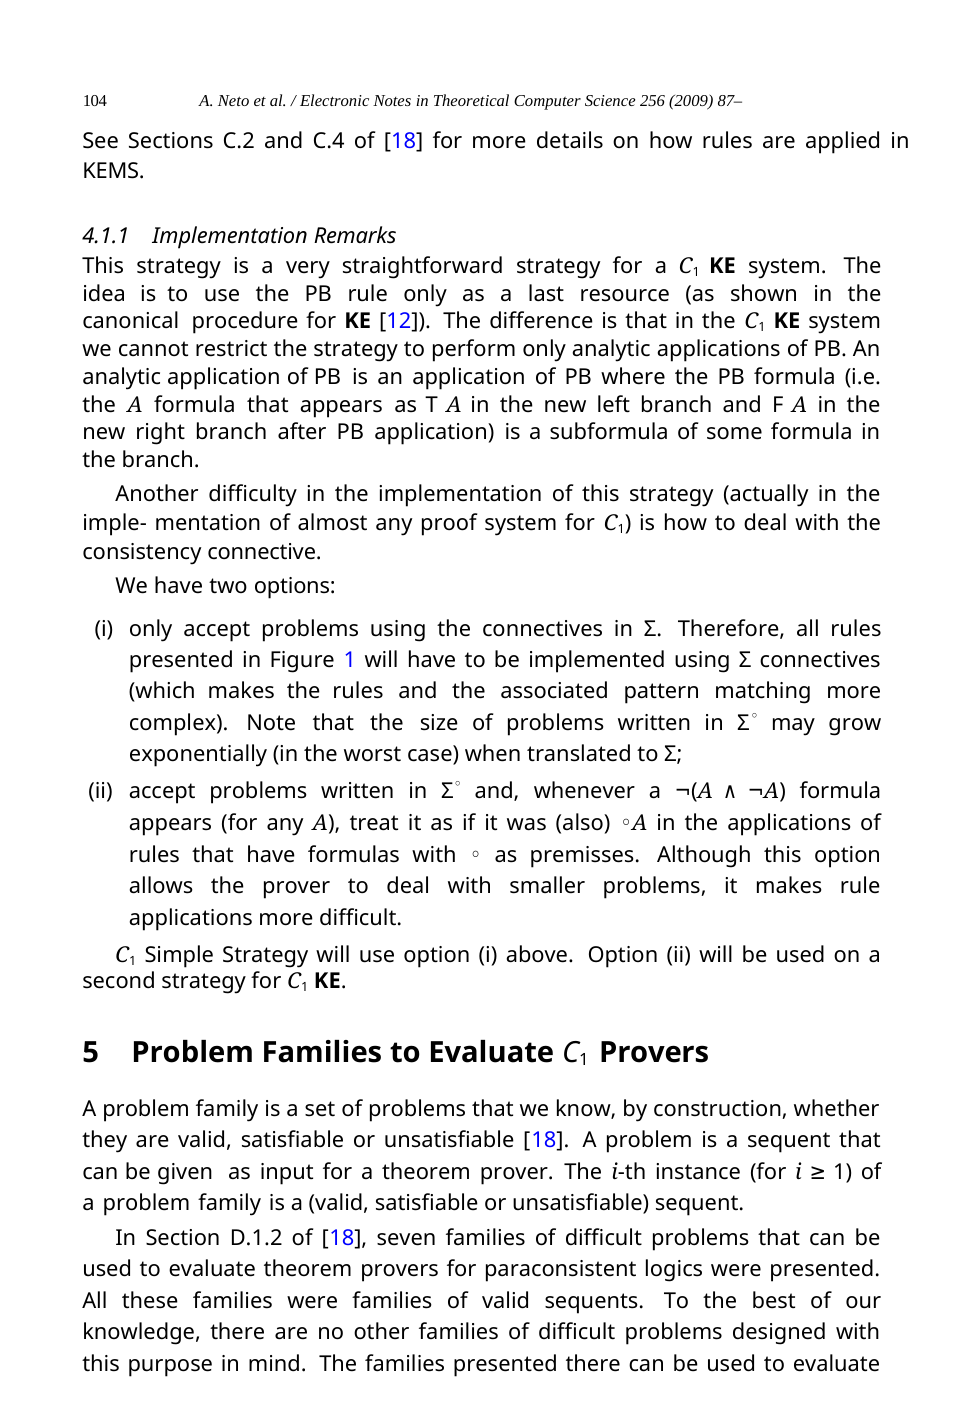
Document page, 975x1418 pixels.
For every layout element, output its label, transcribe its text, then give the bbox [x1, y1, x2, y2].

text This strategy is a very straightforward strategy for a C1 KE system. The idea is to use the PB rule only as a last resource (as shown in the canonical procedure for KE [12]). The difference is that in the C1 KE system we cannot restrict the strategy to perform only analytic applications of PB. An analytic application of PB is an application of PB where the PB formula (i.e. the A formula that appears as T A in the new left branch and F A in the new right branch after PB application) is a subformula of some formula in the branch. [82, 251, 881, 473]
text We have two options: [115, 570, 910, 600]
list Implementation Remarks [82, 219, 910, 249]
list only accept problems using the connectives in Σ. Therefore, all rules presented in Figure 1 will have to be implemented using Σ connectives (which makes the rules and the associated pattern matching more complex). Note that the size of problems written in Σ◦ may grow exponentially (in the worst case) when translated to Σ; [94, 613, 881, 768]
text A problem family is a set of problems that we know, by construction, whether they are valid, satisfiable or unsatisfiable [18]. A problem is a sequent that can be given as input for a theorem prover. The i-th instance (for i ≥ 1) of a problem family is a (valid, satisfiable or unsatisfiable) sequent. [82, 1093, 881, 1217]
text Another difficulty in the implementation of this strategy (actually in the imple- mentation of almost any proof system for C1) is how to deal with the consistency connective. [82, 478, 881, 566]
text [82, 1222, 881, 1378]
text C1 Simple Strategy will use option (i) above. Option (ii) will be used on a second strategy for C1 KE. [82, 941, 882, 995]
subtitle Problem Families to Evaluate C1 Provers [82, 1031, 910, 1071]
list accept problems written in Σ◦ and, whenever a ¬(A ∧ ¬A) formula appears (for any A), treat it as if it was (also) ◦A in the applications of rules that have formulas with ◦ as premisses. Although this option allows the prover to deal with smaller problems, it makes rule applications more difficult. [88, 775, 881, 932]
text See Sections C.2 and C.4 of [18] for more details on how rules are applied in KEMS. [82, 125, 910, 184]
